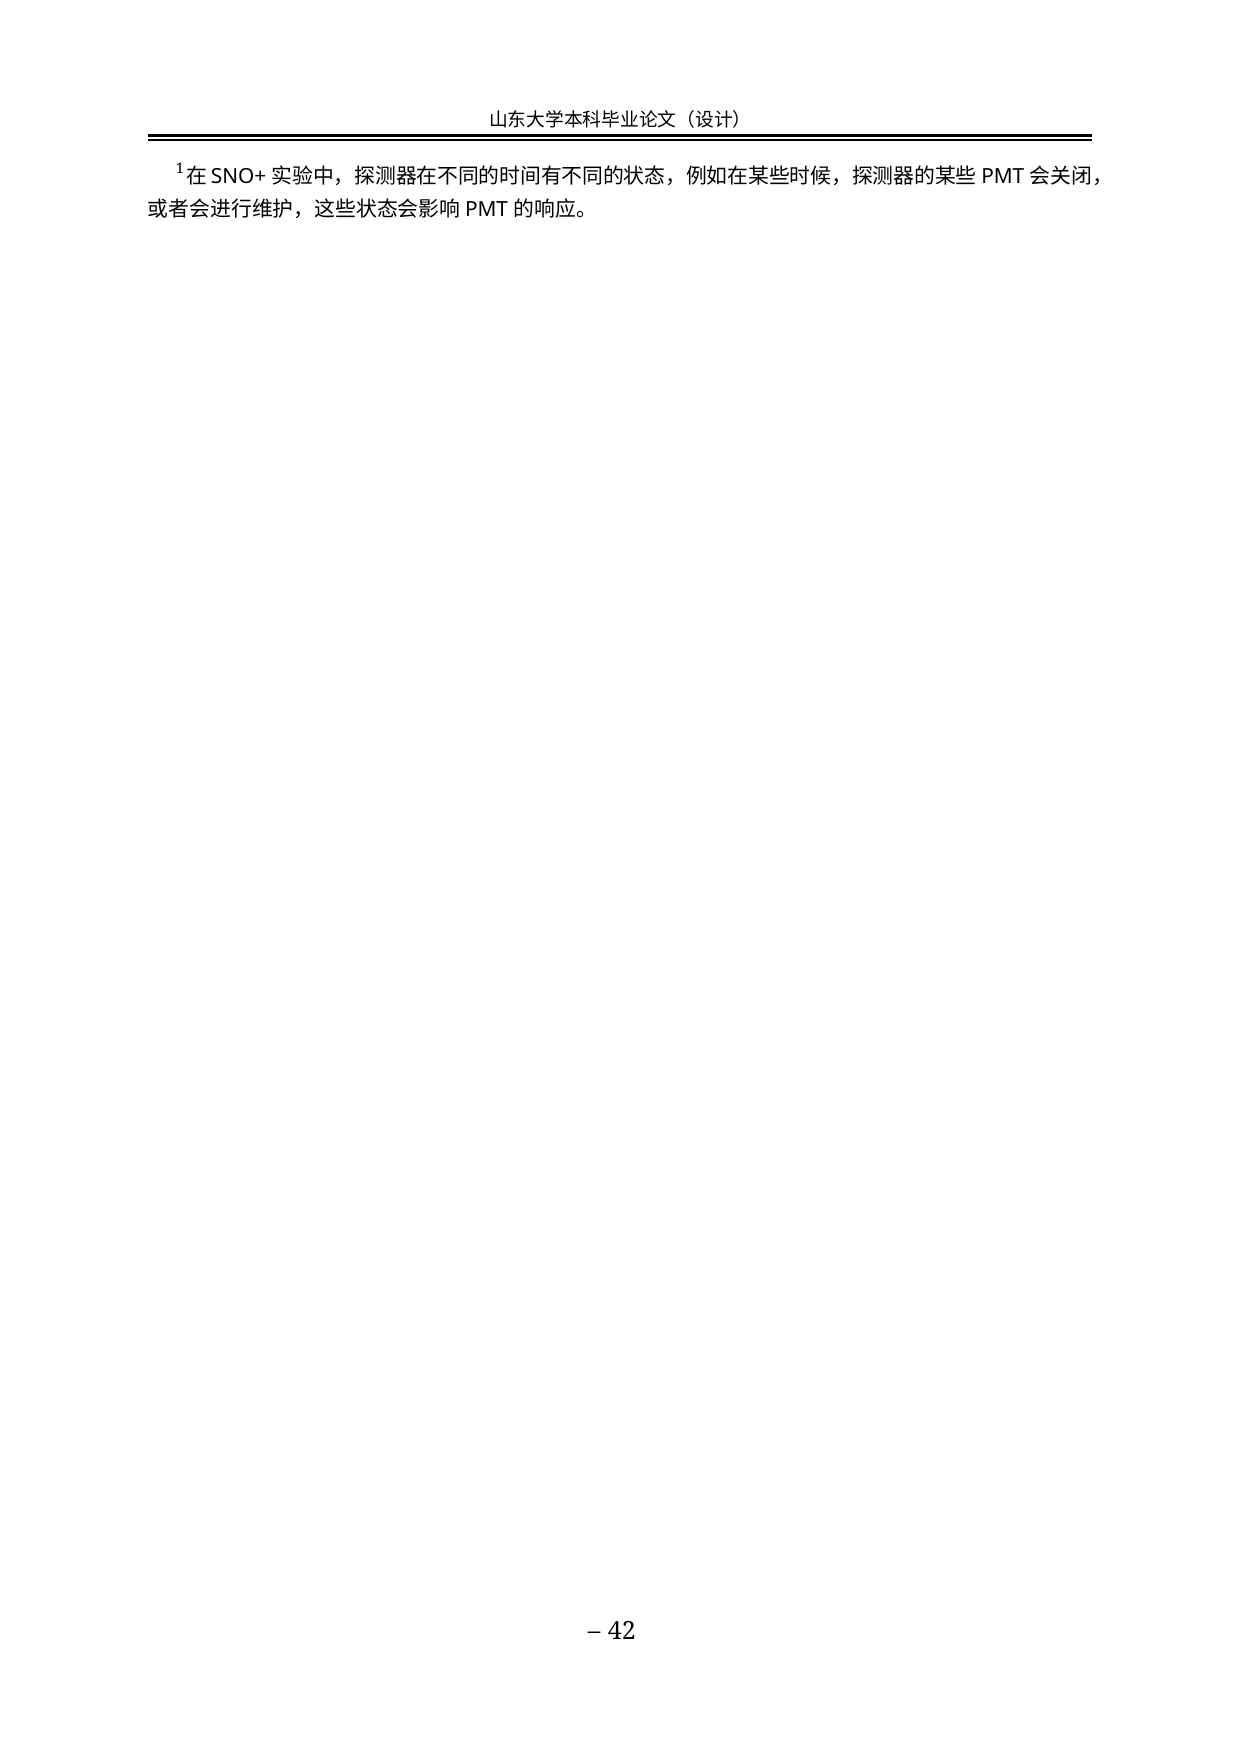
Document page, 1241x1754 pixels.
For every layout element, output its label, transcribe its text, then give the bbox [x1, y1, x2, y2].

text 1在 SNO+ 实验中，探测器在不同的时间有不同的状态，例如在某些时候，探测器的某些 PMT 会关闭，或者会进行维护，这些状态会影响 PMT 的响应。 [148, 158, 1093, 223]
